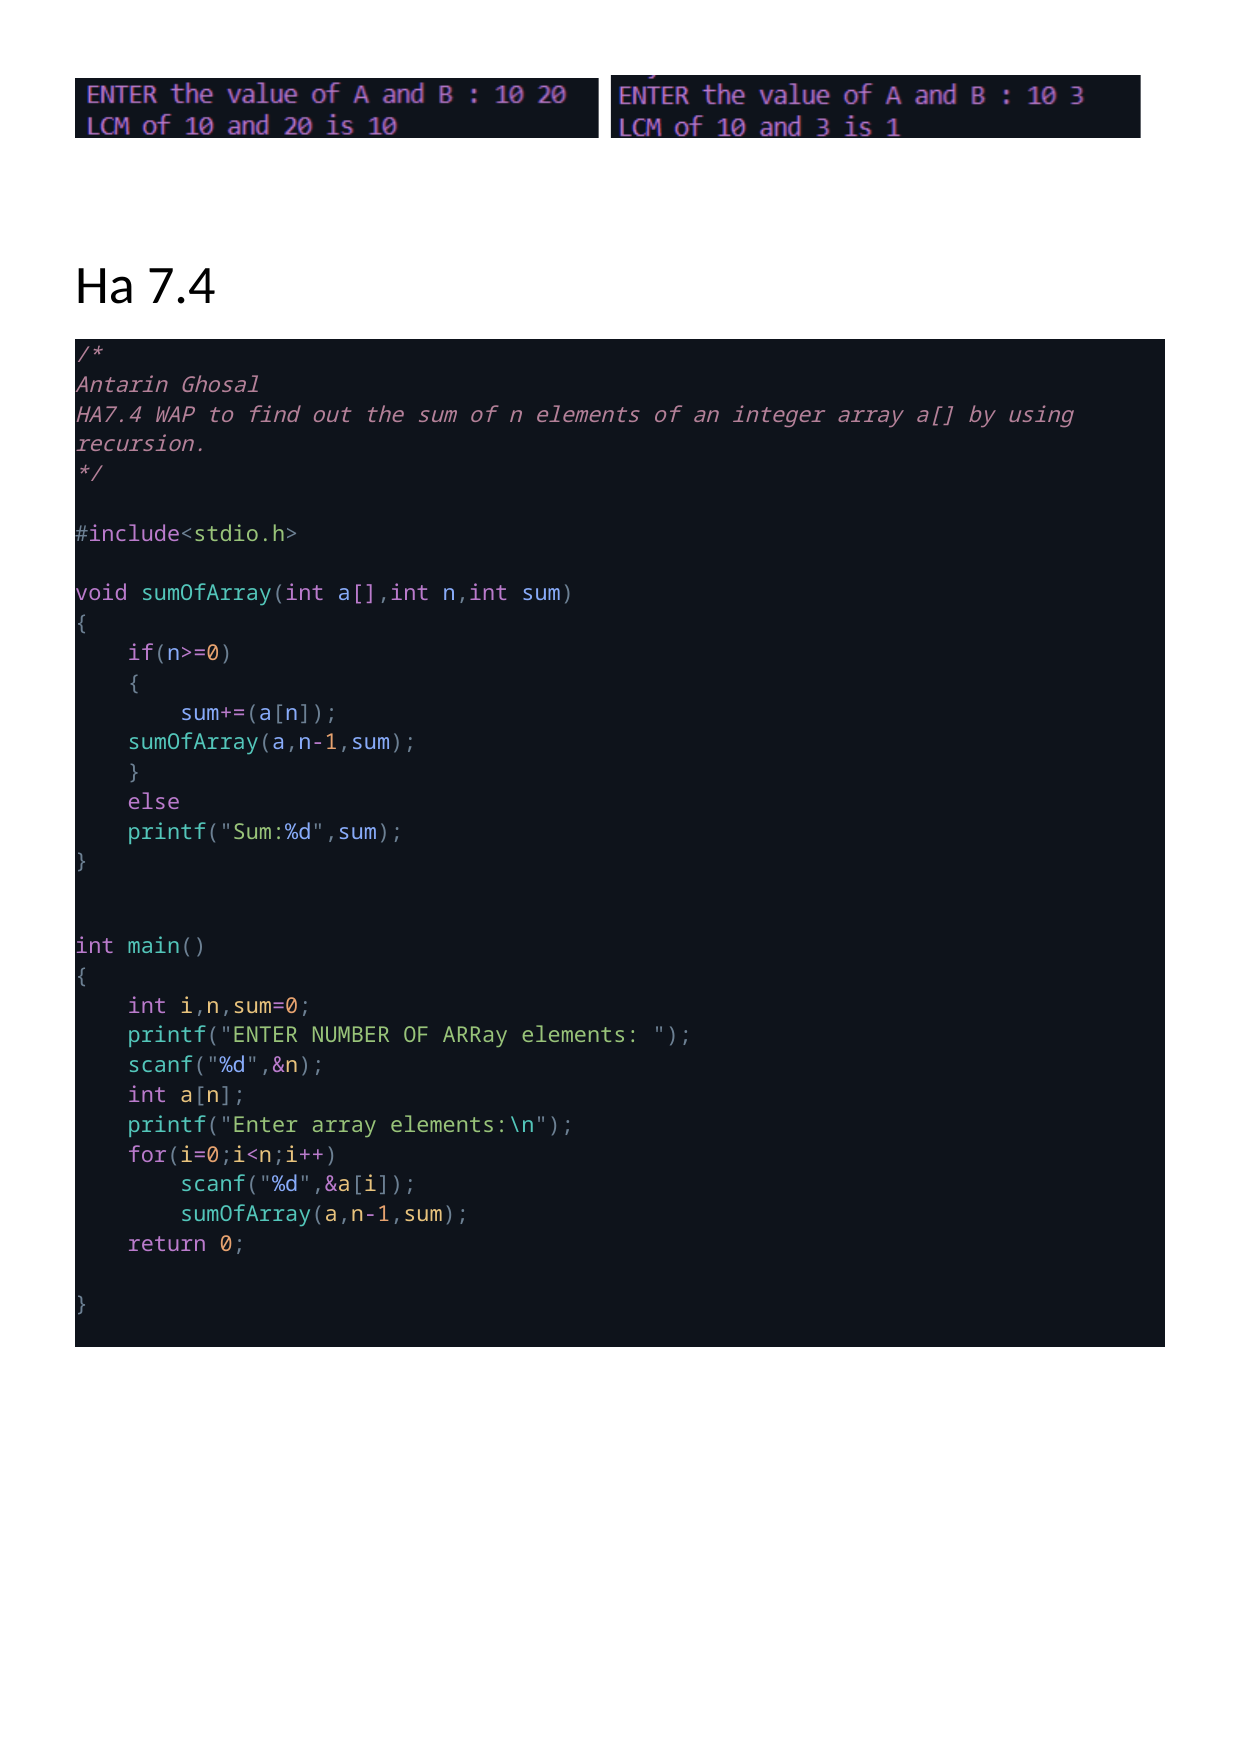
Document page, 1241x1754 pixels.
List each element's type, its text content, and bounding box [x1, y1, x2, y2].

text } [75, 756, 1165, 786]
text /* [75, 339, 1165, 369]
text Ha 7.4 [75, 251, 1165, 317]
text if(n>=0) [75, 637, 1165, 667]
text } [75, 1288, 1165, 1317]
text sumOfArray(a,n-1,sum); [75, 1198, 1165, 1228]
text */ [75, 458, 1165, 488]
text void sumOfArray(int a[],int n,int sum) [75, 577, 1165, 607]
text { [75, 960, 1165, 990]
text int a[n]; [75, 1079, 1165, 1109]
text sumOfArray(a,n-1,sum); [75, 726, 1165, 756]
text else [75, 786, 1165, 816]
text #include<stdio.h> [75, 518, 1165, 548]
text return 0; [75, 1228, 1165, 1258]
text int i,n,sum=0; [75, 990, 1165, 1019]
text printf("Enter array elements:\n"); [75, 1109, 1165, 1139]
text sum+=(a[n]); [75, 697, 1165, 726]
text HA7.4 WAP to find out the sum of n elements of an integer array a[] by using recursion. [75, 399, 1165, 458]
text for(i=0;i<n;i++) [75, 1139, 1165, 1168]
text int main() [75, 930, 1165, 960]
text scanf("%d",&a[i]); [75, 1168, 1165, 1198]
picture [610, 75, 1141, 138]
text scanf("%d",&n); [75, 1049, 1165, 1079]
text { [75, 607, 1165, 637]
text printf("Sum:%d",sum); [75, 816, 1165, 846]
text printf("ENTER NUMBER OF ARRay elements: "); [75, 1019, 1165, 1049]
text } [75, 846, 1165, 875]
text Antarin Ghosal [75, 369, 1165, 399]
text { [75, 667, 1165, 697]
picture [75, 78, 599, 138]
